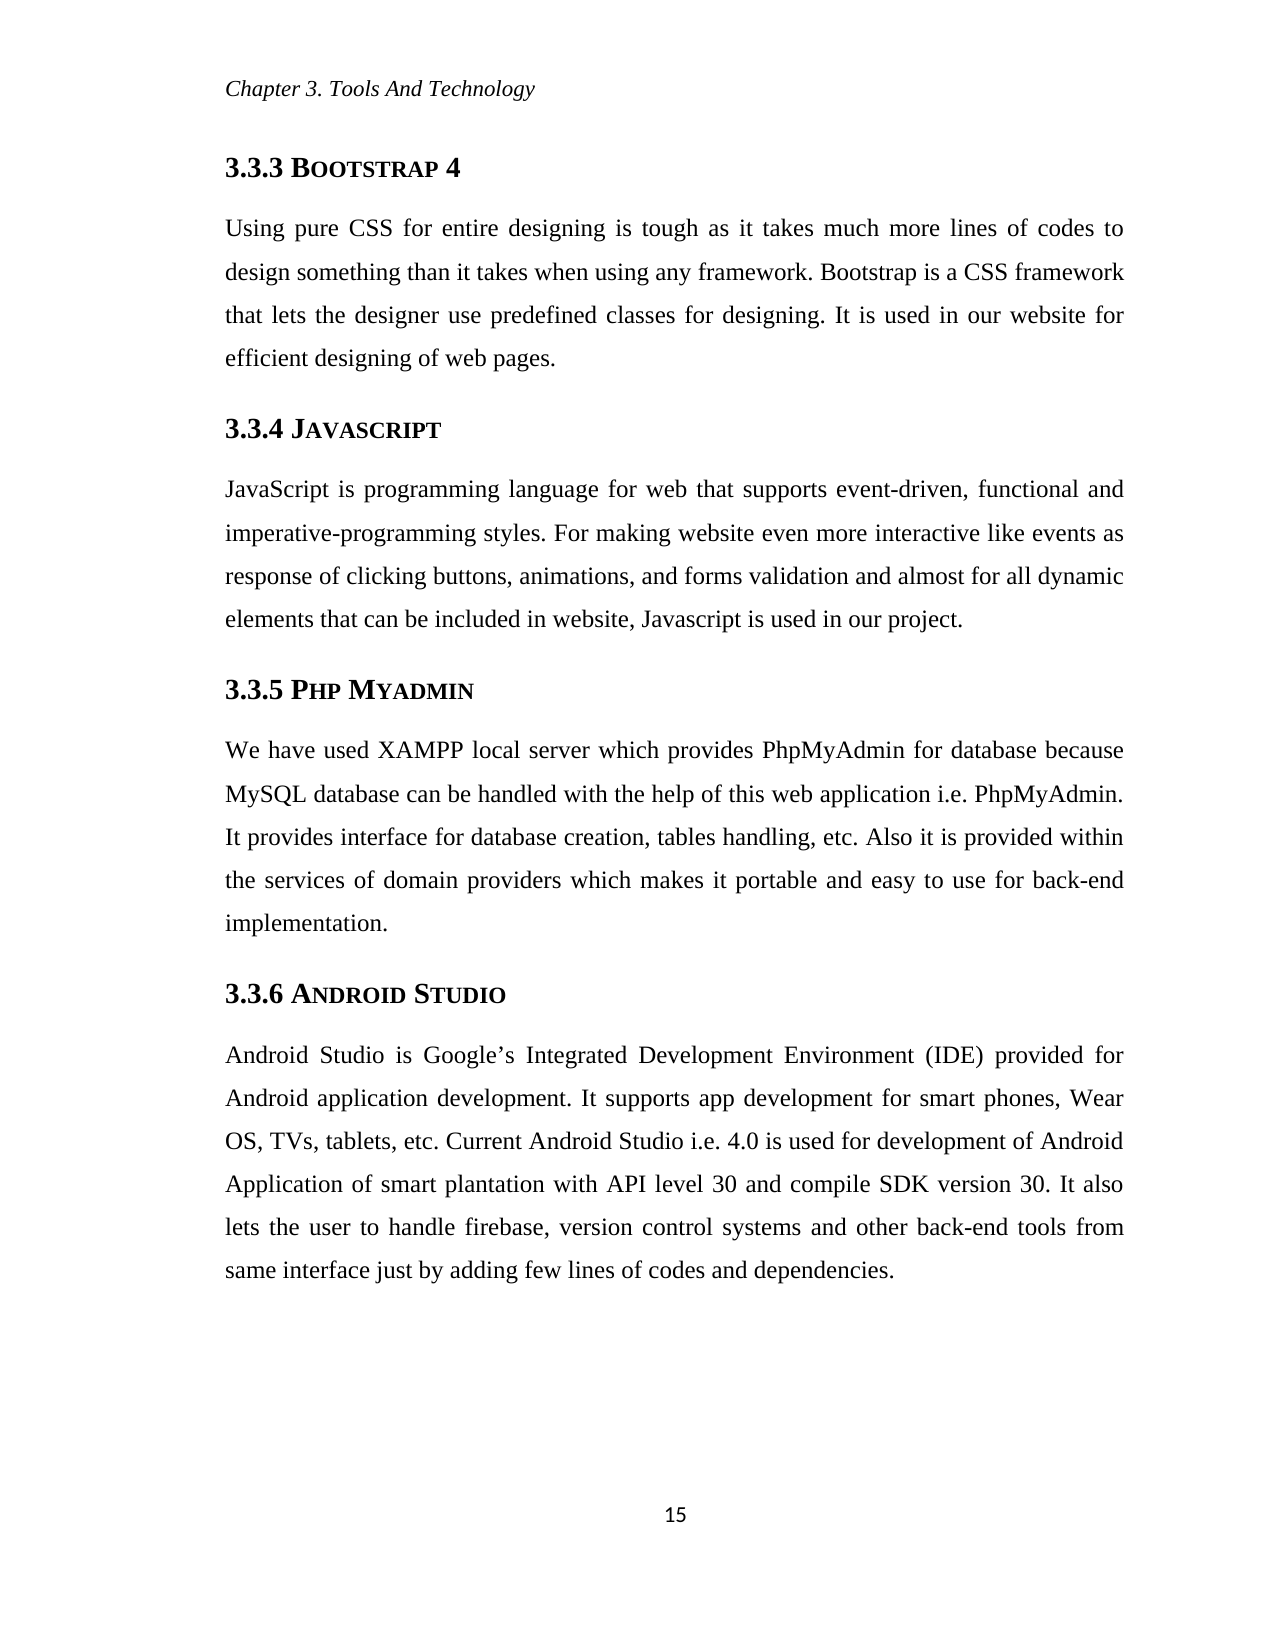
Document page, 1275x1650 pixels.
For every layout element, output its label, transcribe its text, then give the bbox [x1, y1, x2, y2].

subtitle 3.3.6 Android Studio [225, 976, 1125, 1010]
subtitle 3.3.4 Javascript [225, 411, 1125, 444]
subtitle 3.3.5 Php Myadmin [225, 672, 1125, 706]
text JavaScript is programming language for web that supports event-driven, functional and imperative-programming styles. For making website even more interactive like events as response of clicking buttons, animations, and forms validation and almost for all dynamic elements that can be included in website, Javascript is used in our project. [225, 474, 1125, 633]
text Using pure CSS for entire designing is tough as it takes much more lines of codes to design something than it takes when using any framework. Bootstrap is a CSS framework that lets the designer use predefined classes for designing. It is used in our website for efficient designing of web pages. [225, 213, 1125, 372]
text We have used XAMPP local server which provides PhpMyAdmin for database because MySQL database can be handled with the help of this web application i.e. PhpMyAdmin. It provides interface for database creation, tables handling, etc. Also it is provided within the services of domain providers which makes it portable and easy to use for back-end implementation. [225, 736, 1125, 937]
subtitle 3.3.3 Bootstrap 4 [225, 150, 1125, 183]
text Android Studio is Google’s Integrated Development Environment (IDE) provided for Android application development. It supports app development for smart phones, Wear OS, TVs, tablets, etc. Current Android Studio i.e. 4.0 is used for development of Android Application of smart plantation with API level 30 and compile SDK version 30. It also lets the user to handle firebase, version control systems and other back-end tools from same interface just by adding few lines of codes and dependencies. [225, 1040, 1125, 1284]
